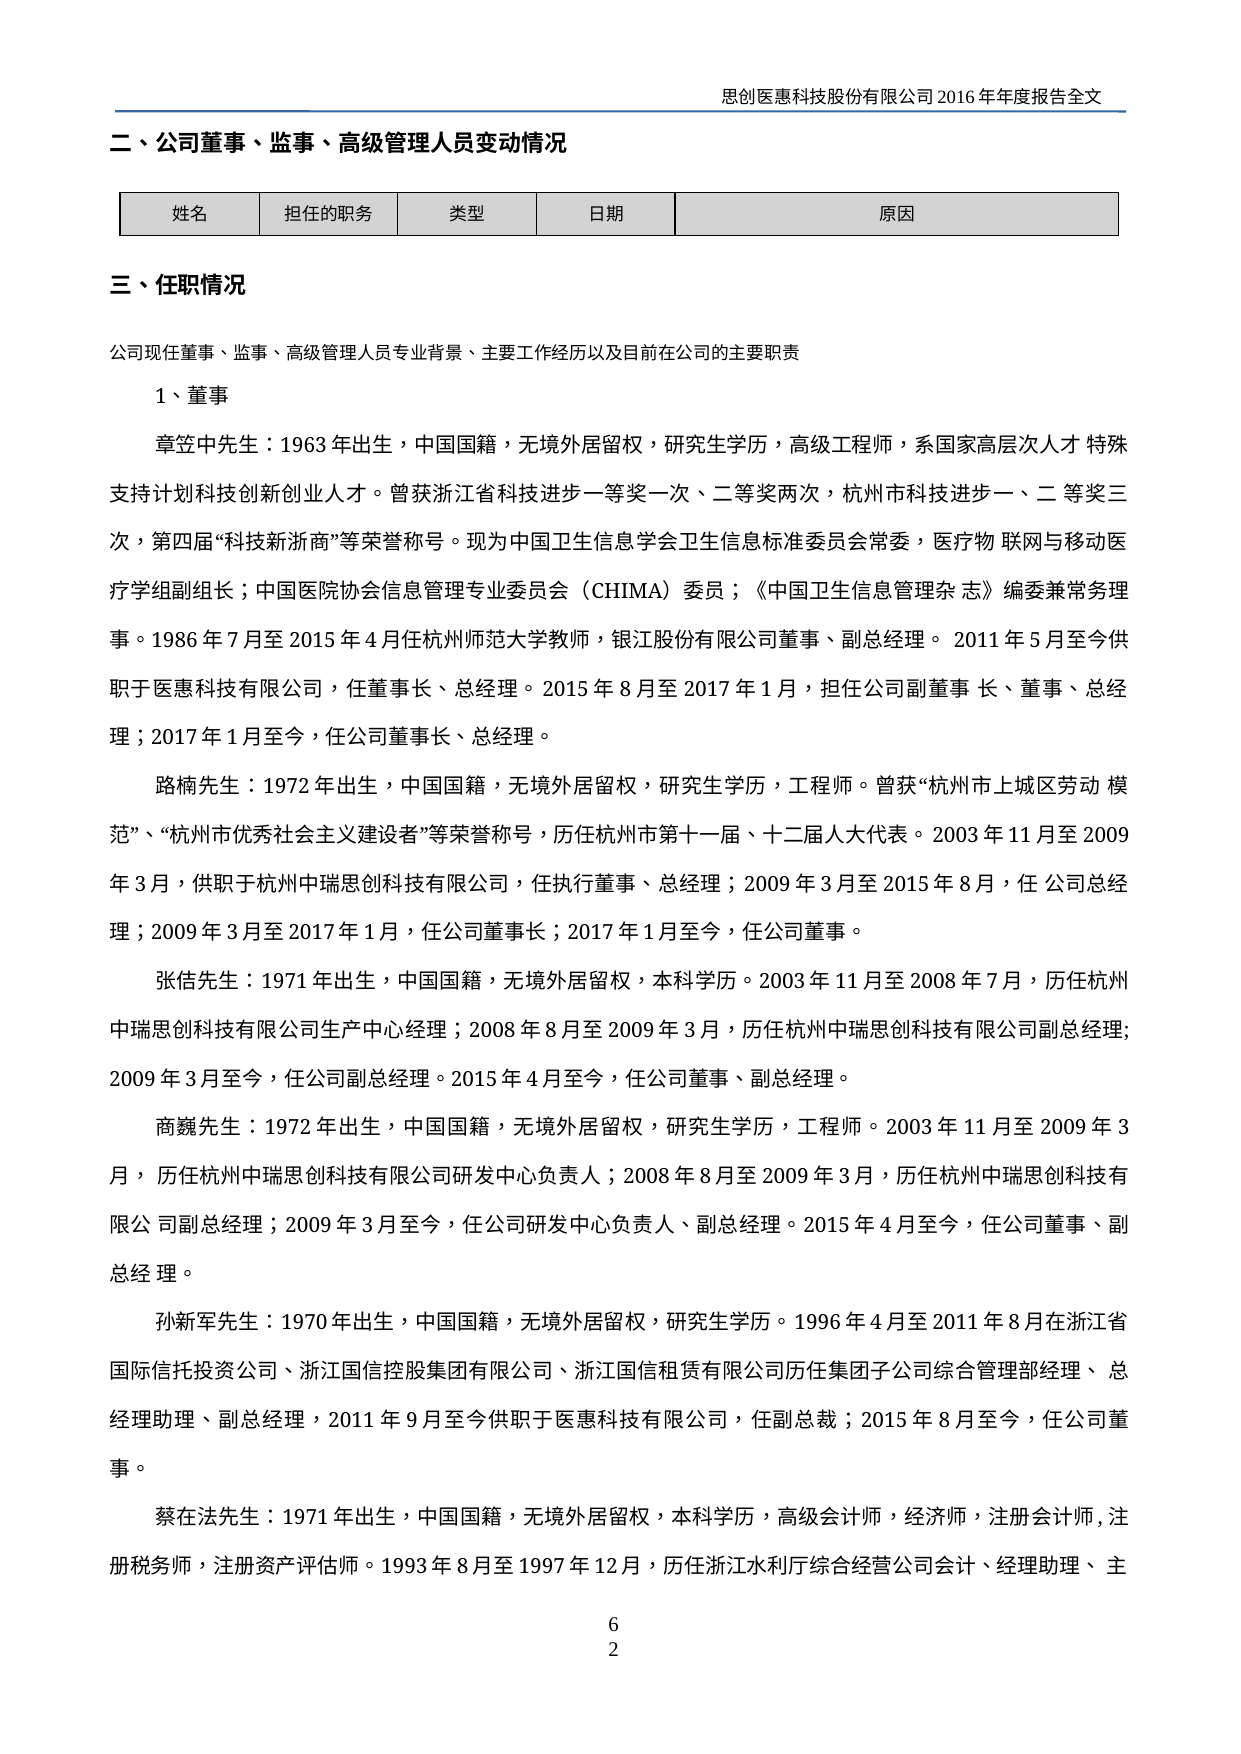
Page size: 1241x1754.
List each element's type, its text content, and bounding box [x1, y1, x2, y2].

text 三、任职情况 [109, 269, 1129, 301]
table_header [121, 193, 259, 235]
text 1、董事 [109, 364, 1129, 413]
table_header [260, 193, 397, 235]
text 张佶先生：1971年出生，中国国籍，无境外居留权，本科学历。2003年11月至2008年7月，历任杭州 中瑞思创科技有限公司生产中心经理；2008年8月至2009年3月，历任杭州中瑞思创科技有限公司副总经理; 2009年3月至今，任公司副总经理。2015年4月至今，任公司董事、副总经理。 [109, 949, 1129, 1096]
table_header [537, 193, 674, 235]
text 二、公司董事、监事、高级管理人员变动情况 [109, 127, 1129, 158]
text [109, 1486, 1129, 1583]
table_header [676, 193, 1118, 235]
text 公司现任董事、监事、高级管理人员专业背景、主要工作经历以及目前在公司的主要职责 [109, 340, 1129, 364]
text 路楠先生：1972年出生，中国国籍，无境外居留权，研究生学历，工程师。曾获“杭州市上城区劳动 模范”、“杭州市优秀社会主义建设者”等荣誉称号，历任杭州市第十一届、十二届人大代表。2003年11 月至2009年3月，供职于杭州中瑞思创科技有限公司，任执行董事、总经理；2009年3月至2015年8月，任 公司总经理；2009年3月至2017年1月，任公司董事长；2017年1月至今，任公司董事。 [109, 754, 1129, 949]
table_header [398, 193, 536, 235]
text 商巍先生：1972年出生，中国国籍，无境外居留权，研究生学历，工程师。2003年11月至2009年3月， 历任杭州中瑞思创科技有限公司研发中心负责人；2008年8月至2009年3月，历任杭州中瑞思创科技有限公 司副总经理；2009年3月至今，任公司研发中心负责人、副总经理。2015年4月至今，任公司董事、副总经 理。 [109, 1096, 1129, 1291]
text 孙新军先生：1970年出生，中国国籍，无境外居留权，研究生学历。1996年4月至2011年8月在浙江省 国际信托投资公司、浙江国信控股集团有限公司、浙江国信租赁有限公司历任集团子公司综合管理部经理、 总经理助理、副总经理，2011年9月至今供职于医惠科技有限公司，任副总裁；2015年8月至今，任公司董 事。 [109, 1291, 1129, 1486]
text 章笠中先生：1963年出生，中国国籍，无境外居留权，研究生学历，高级工程师，系国家高层次人才 特殊支持计划科技创新创业人才。曾获浙江省科技进步一等奖一次、二等奖两次，杭州市科技进步一、二 等奖三次，第四届“科技新浙商”等荣誉称号。现为中国卫生信息学会卫生信息标准委员会常委，医疗物 联网与移动医疗学组副组长；中国医院协会信息管理专业委员会（CHIMA）委员；《中国卫生信息管理杂 志》编委兼常务理事。1986年7月至2015年4月任杭州师范大学教师，银江股份有限公司董事、副总经理。 2011年5月至今供职于医惠科技有限公司，任董事长、总经理。2015年8月至2017年1月，担任公司副董事 长、董事、总经理；2017年1月至今，任公司董事长、总经理。 [109, 413, 1129, 754]
